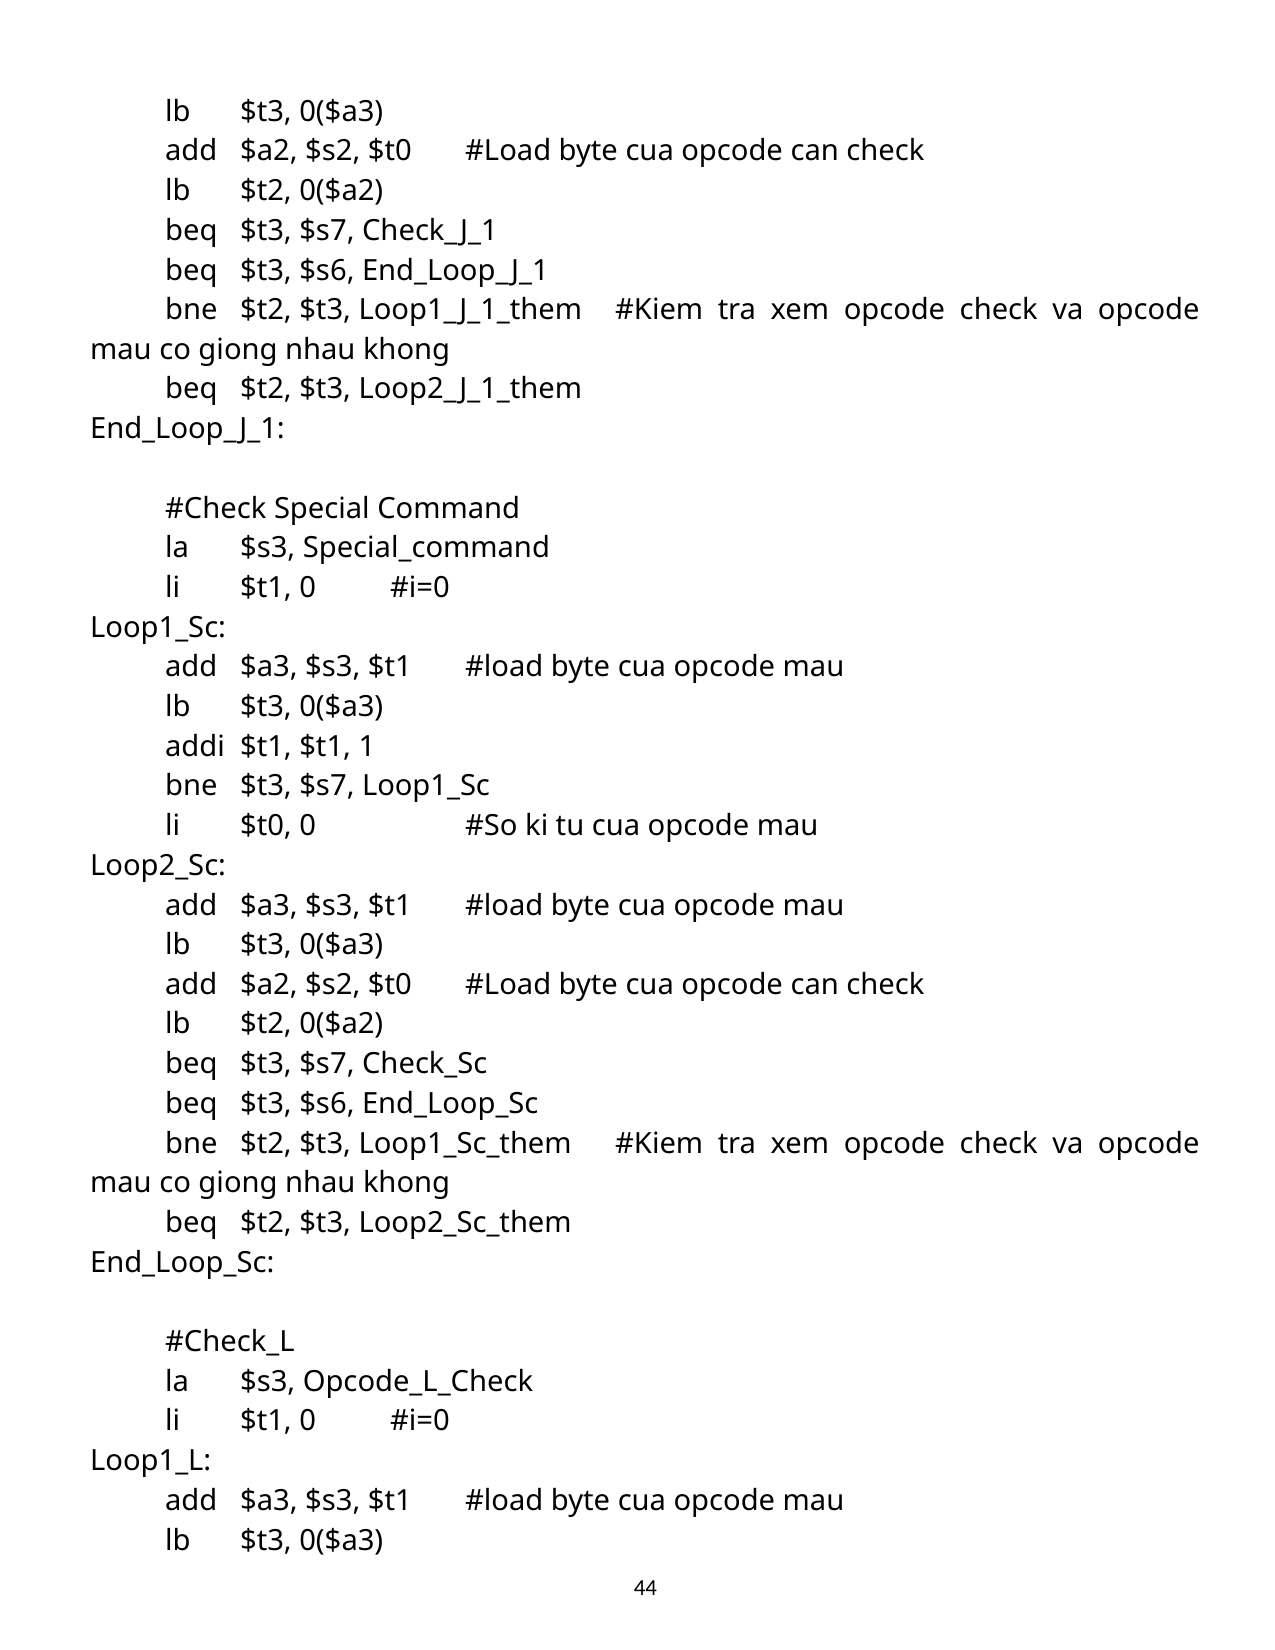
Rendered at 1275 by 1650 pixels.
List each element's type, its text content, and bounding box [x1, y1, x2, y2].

text #Check_L [90, 1320, 1200, 1360]
text bne $t2, $t3, Loop1_Sc_them #Kiem tra xem opcode check va opcode mau co giong nhau khong [90, 1122, 1200, 1201]
text la $s3, Special_command [90, 527, 1200, 566]
text Loop1_L: [90, 1439, 1200, 1479]
text addi $t1, $t1, 1 [90, 725, 1200, 765]
text beq $t3, $s7, Check_J_1 [90, 209, 1200, 249]
text lb $t2, 0($a2) [90, 1003, 1200, 1042]
text li $t0, 0 #So ki tu cua opcode mau [90, 804, 1200, 844]
text beq $t3, $s6, End_Loop_J_1 [90, 249, 1200, 288]
text Loop1_Sc: [90, 606, 1200, 646]
text bne $t3, $s7, Loop1_Sc [90, 765, 1200, 804]
text End_Loop_J_1: [90, 407, 1200, 447]
text #Check Special Command [90, 487, 1200, 527]
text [90, 1479, 1200, 1519]
text beq $t3, $s6, End_Loop_Sc [90, 1082, 1200, 1122]
text add $a3, $s3, $t1 #load byte cua opcode mau [90, 884, 1200, 923]
text lb $t3, 0($a3) [90, 1519, 1200, 1558]
text lb $t3, 0($a3) [90, 90, 1200, 130]
text add $a2, $s2, $t0 #Load byte cua opcode can check [90, 130, 1200, 169]
text add $a2, $s2, $t0 #Load byte cua opcode can check [90, 963, 1200, 1003]
text la $s3, Opcode_L_Check [90, 1360, 1200, 1400]
text lb $t3, 0($a3) [90, 923, 1200, 963]
text beq $t3, $s7, Check_Sc [90, 1042, 1200, 1082]
text Loop2_Sc: [90, 844, 1200, 884]
text bne $t2, $t3, Loop1_J_1_them #Kiem tra xem opcode check va opcode mau co giong nhau khong [90, 288, 1200, 368]
text lb $t3, 0($a3) [90, 685, 1200, 725]
text beq $t2, $t3, Loop2_Sc_them [90, 1201, 1200, 1241]
text beq $t2, $t3, Loop2_J_1_them [90, 368, 1200, 407]
text End_Loop_Sc: [90, 1241, 1200, 1281]
text li $t1, 0 #i=0 [90, 1400, 1200, 1439]
text add $a3, $s3, $t1 #load byte cua opcode mau [90, 646, 1200, 685]
text lb $t2, 0($a2) [90, 169, 1200, 209]
text li $t1, 0 #i=0 [90, 566, 1200, 606]
